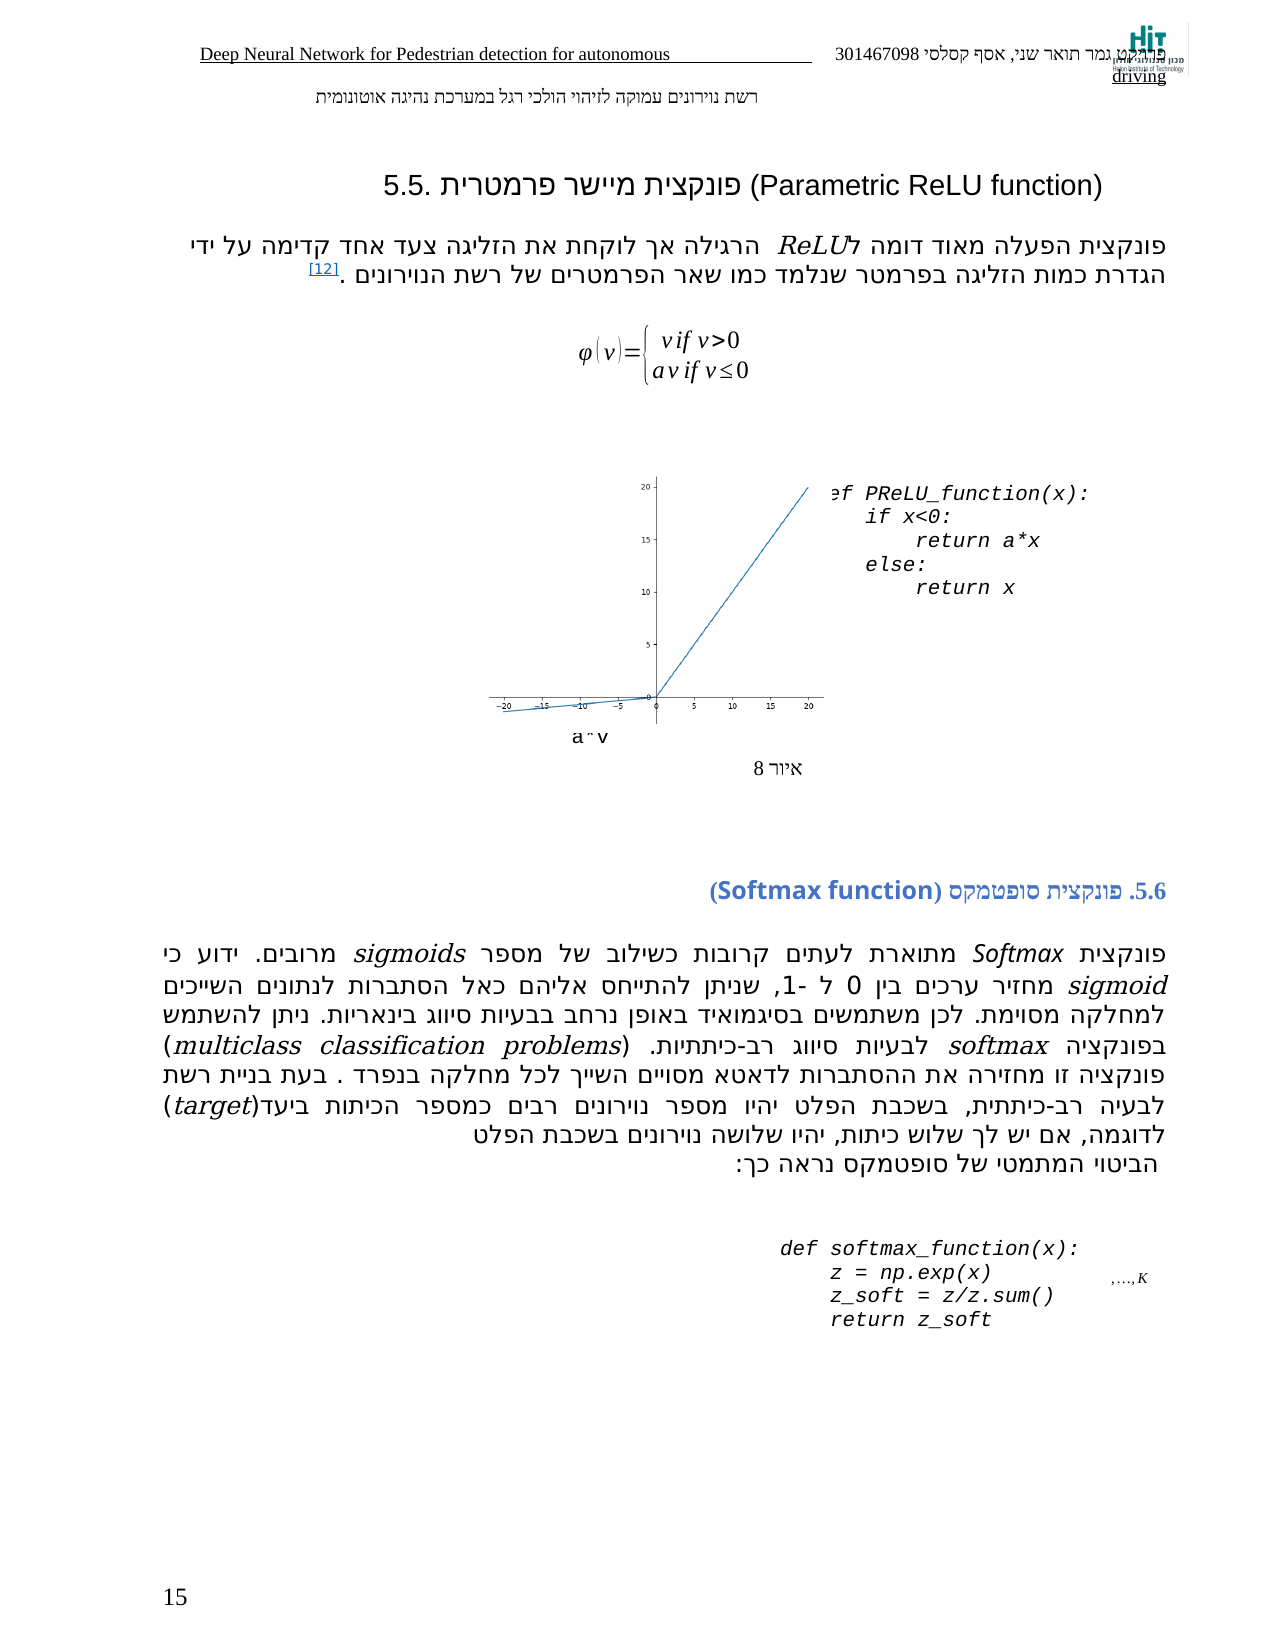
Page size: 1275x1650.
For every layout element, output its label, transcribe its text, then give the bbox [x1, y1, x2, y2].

subtitle 5.5. פונקצית מיישר פרמטרית (Parametric ReLU function) [162, 168, 1103, 201]
picture [1108, 22, 1189, 76]
text פונקצית Softmax מתוארת לעתים קרובות כשילוב של מספר sigmoids מרובים. ידוע כי sigmoid מחזיר ערכים בין 0 ל -1, שניתן להתייחס אליהם כאל הסתברות לנתונים השייכים למחלקה מסוימת. לכן משתמשים בסיגמואיד באופן נרחב בבעיות סיווג בינאריות. ניתן להשתמש בפונקציה softmax לבעיות סיווג רב-כיתתיות. (multiclass classification problems) פונקציה זו מחזירה את ההסתברות לדאטא מסויים השייך לכל מחלקה בנפרד . בעת בניית רשת לבעיה רב-כיתתית, בשכבת הפלט יהיו מספר נוירונים רבים כמספר הכיתות ביעד(target) לדוגמה, אם יש לך שלוש כיתות, יהיו שלושה נוירונים בשכבת הפלט [162, 907, 1167, 1150]
text פונקצית הפעלה מאוד דומה לReLU הרגילה אך לוקחת את הזליגה צעד אחד קדימה על ידי הגדרת כמות הזליגה בפרמטר שנלמד כמו שאר הפרמטרים של רשת הנוירונים .[12] [162, 230, 1167, 290]
picture [478, 466, 833, 733]
text הביטוי המתמטי של סופטמקס נראה כך: [162, 1150, 1167, 1179]
text 5.6. פונקצית סופטמקס (Softmax function) [162, 873, 1167, 907]
